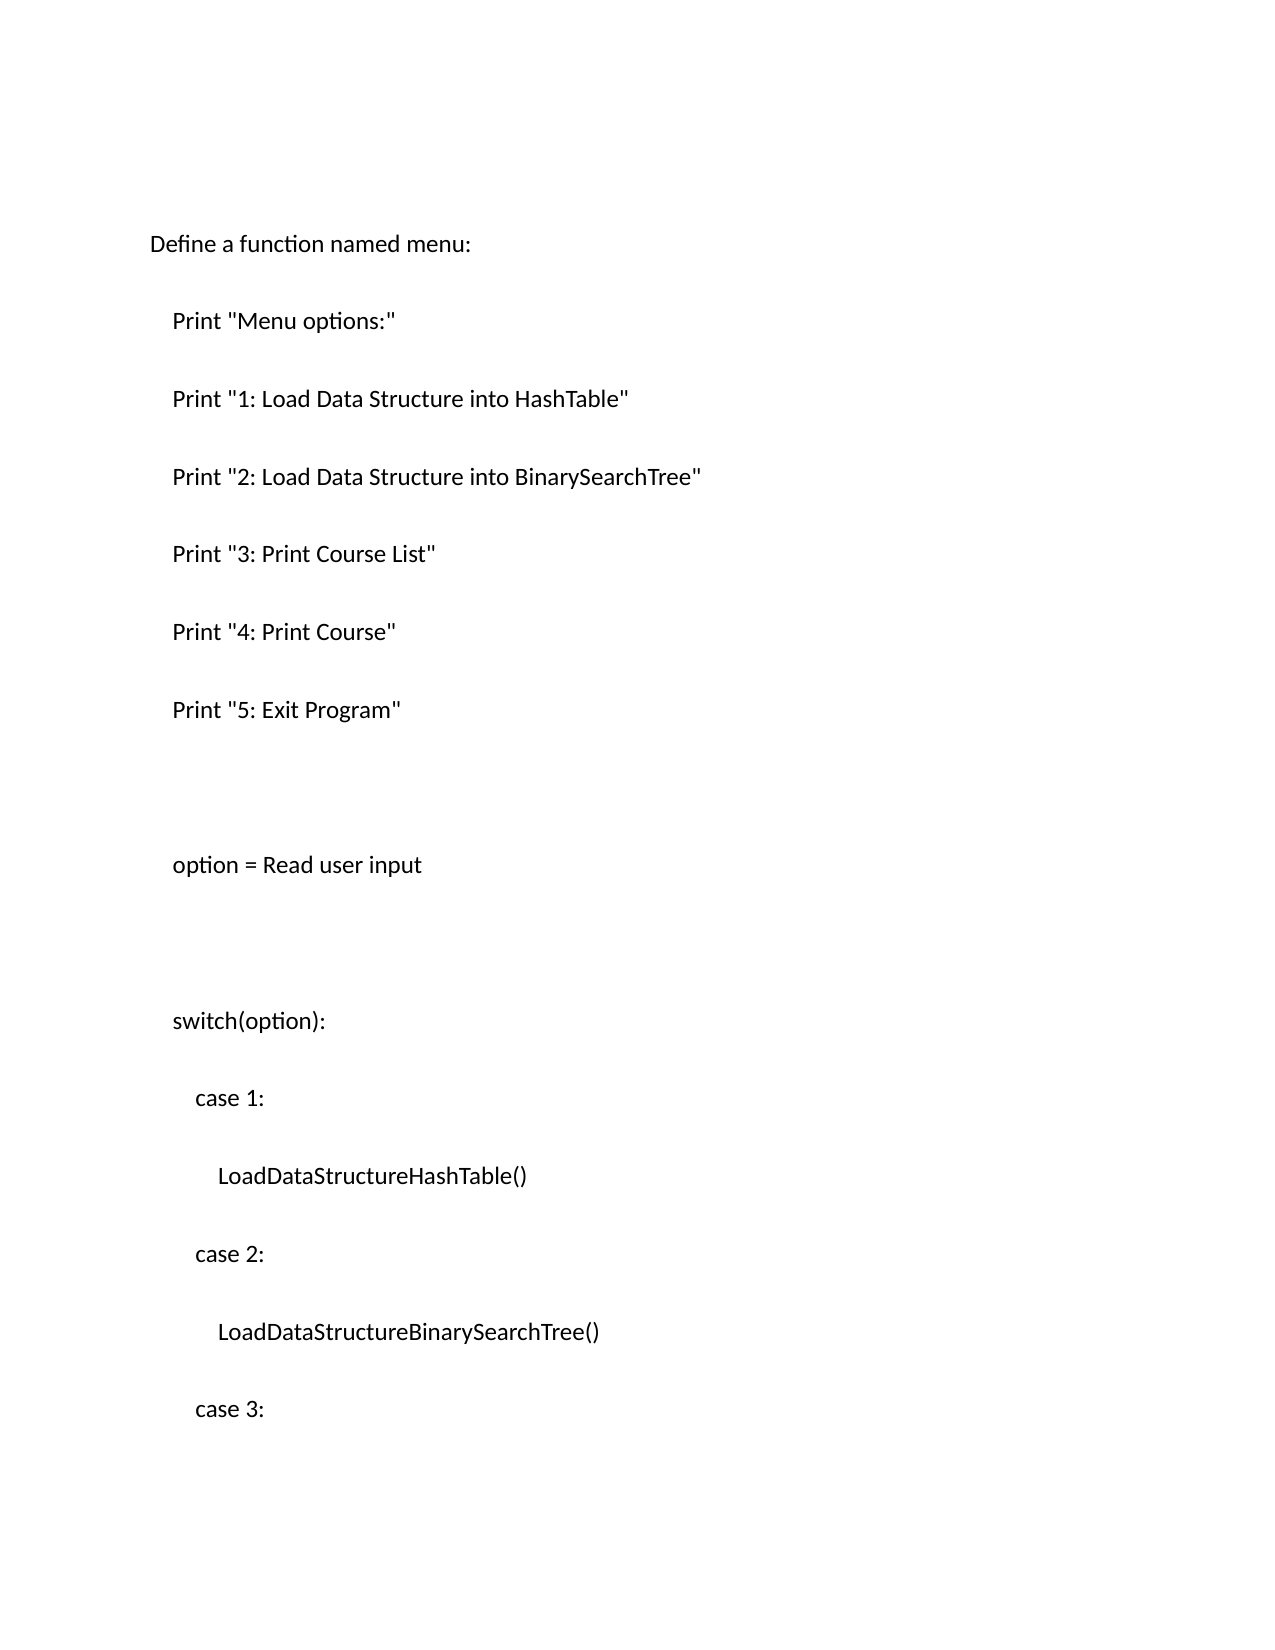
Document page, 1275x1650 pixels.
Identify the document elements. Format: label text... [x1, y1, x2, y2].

text Define a function named menu: [150, 228, 1125, 258]
text Print "3: Print Course List" [150, 538, 1125, 569]
text LoadDataStructureBinarySearchTree() [150, 1316, 1125, 1346]
text case 2: [150, 1238, 1125, 1268]
text Print "2: Load Data Structure into BinarySearchTree" [150, 461, 1125, 491]
text option = Read user input [150, 849, 1125, 880]
text Print "4: Print Course" [150, 616, 1125, 647]
text Print "Menu options:" [150, 305, 1125, 336]
text Print "5: Exit Program" [150, 694, 1125, 724]
text case 1: [150, 1082, 1125, 1113]
text LoadDataStructureHashTable() [150, 1160, 1125, 1191]
text case 3: [150, 1393, 1125, 1424]
text switch(option): [150, 1005, 1125, 1035]
text Print "1: Load Data Structure into HashTable" [150, 383, 1125, 414]
